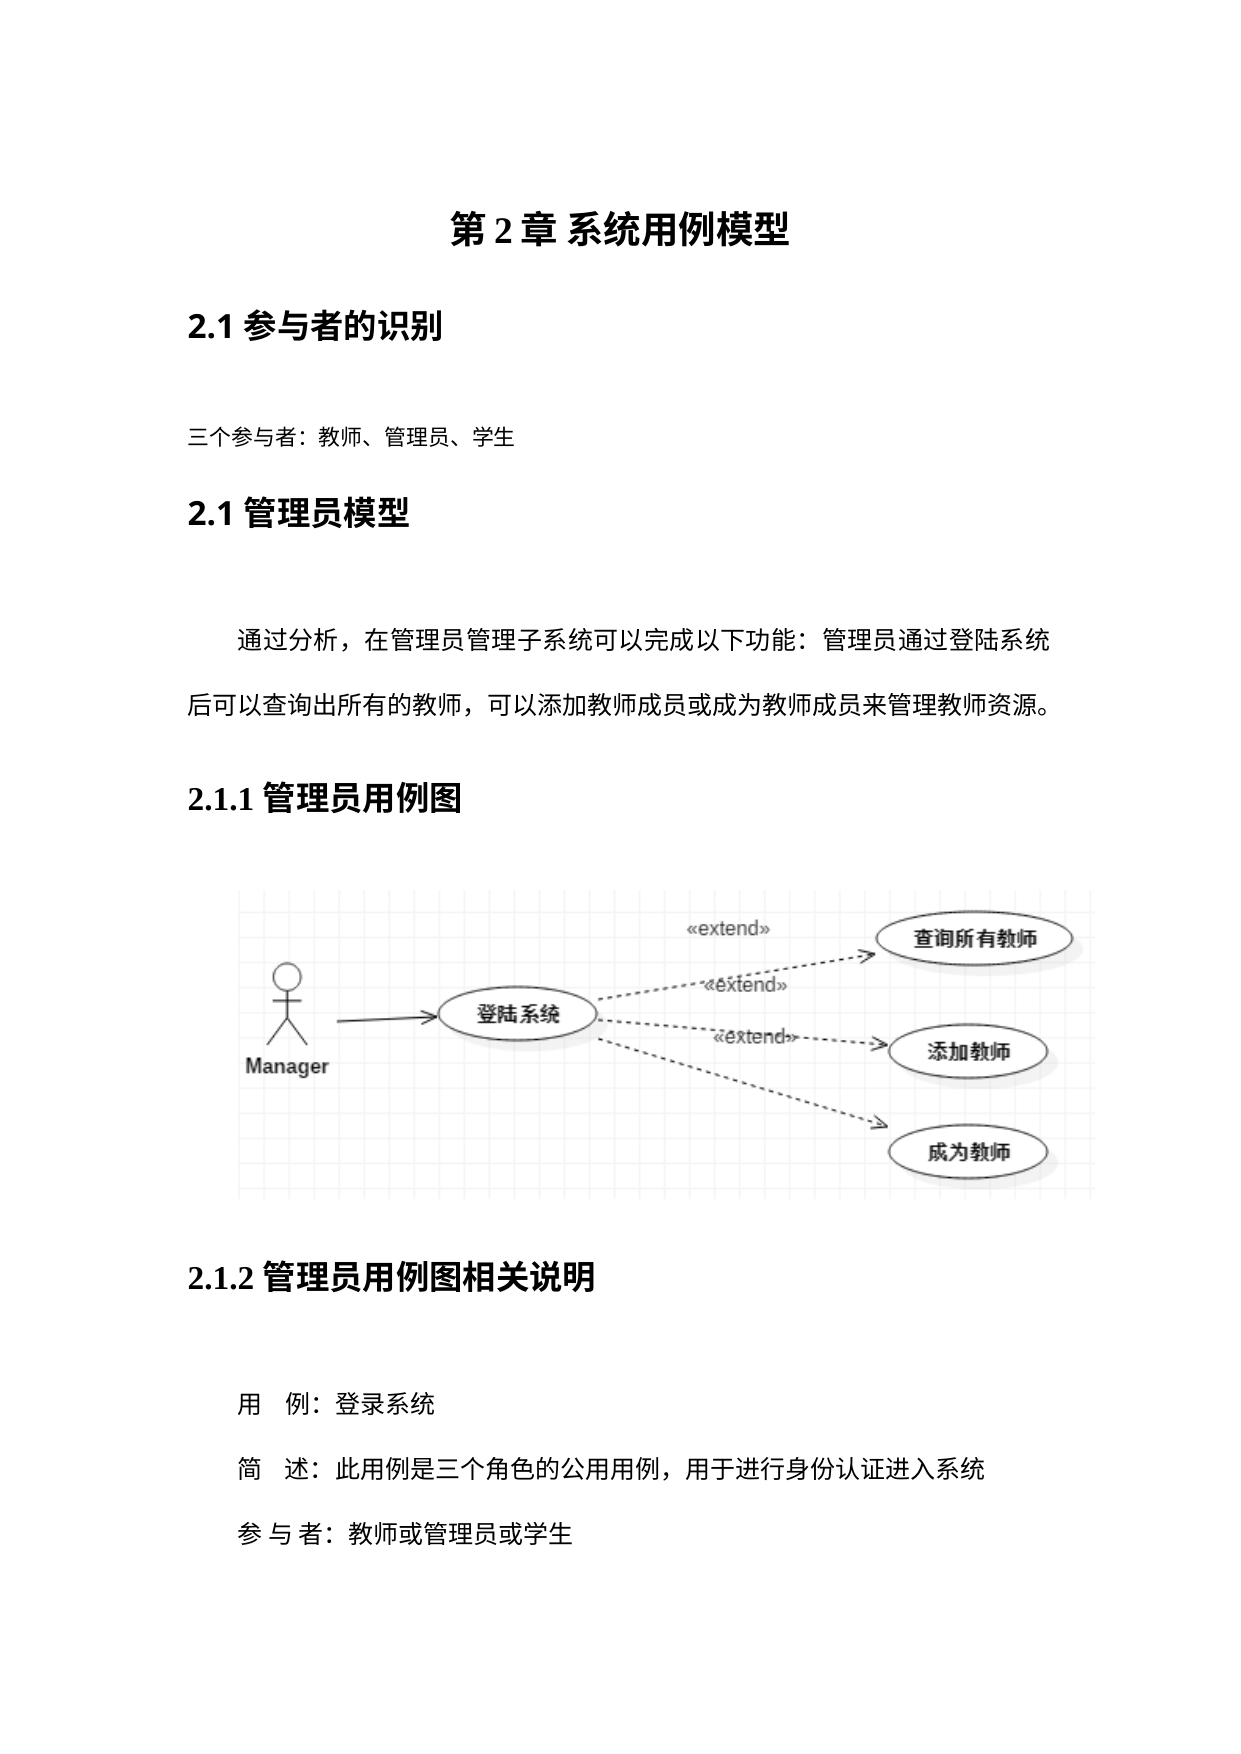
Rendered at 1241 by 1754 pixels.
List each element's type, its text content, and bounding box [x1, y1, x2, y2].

text 简 述：此用例是三个角色的公用用例，用于进行身份认证进入系统 [187, 1435, 1053, 1500]
text 通过分析，在管理员管理子系统可以完成以下功能：管理员通过登陆系统后可以查询出所有的教师，可以添加教师成员或成为教师成员来管理教师资源。 [187, 606, 1053, 736]
subtitle 2.1 管理员模型 [187, 479, 1053, 544]
picture [237, 890, 1096, 1199]
text 用 例：登录系统 [187, 1370, 1053, 1435]
subtitle 第2章 系统用例模型 [187, 194, 1053, 259]
subtitle 管理员用例图相关说明 [187, 1243, 1053, 1308]
subtitle 管理员用例图 [187, 763, 1053, 828]
text 参 与 者：教师或管理员或学生 [187, 1500, 1053, 1565]
text 三个参与者：教师、管理员、学生 [187, 419, 1053, 452]
subtitle 2.1 参与者的识别 [187, 292, 1053, 357]
